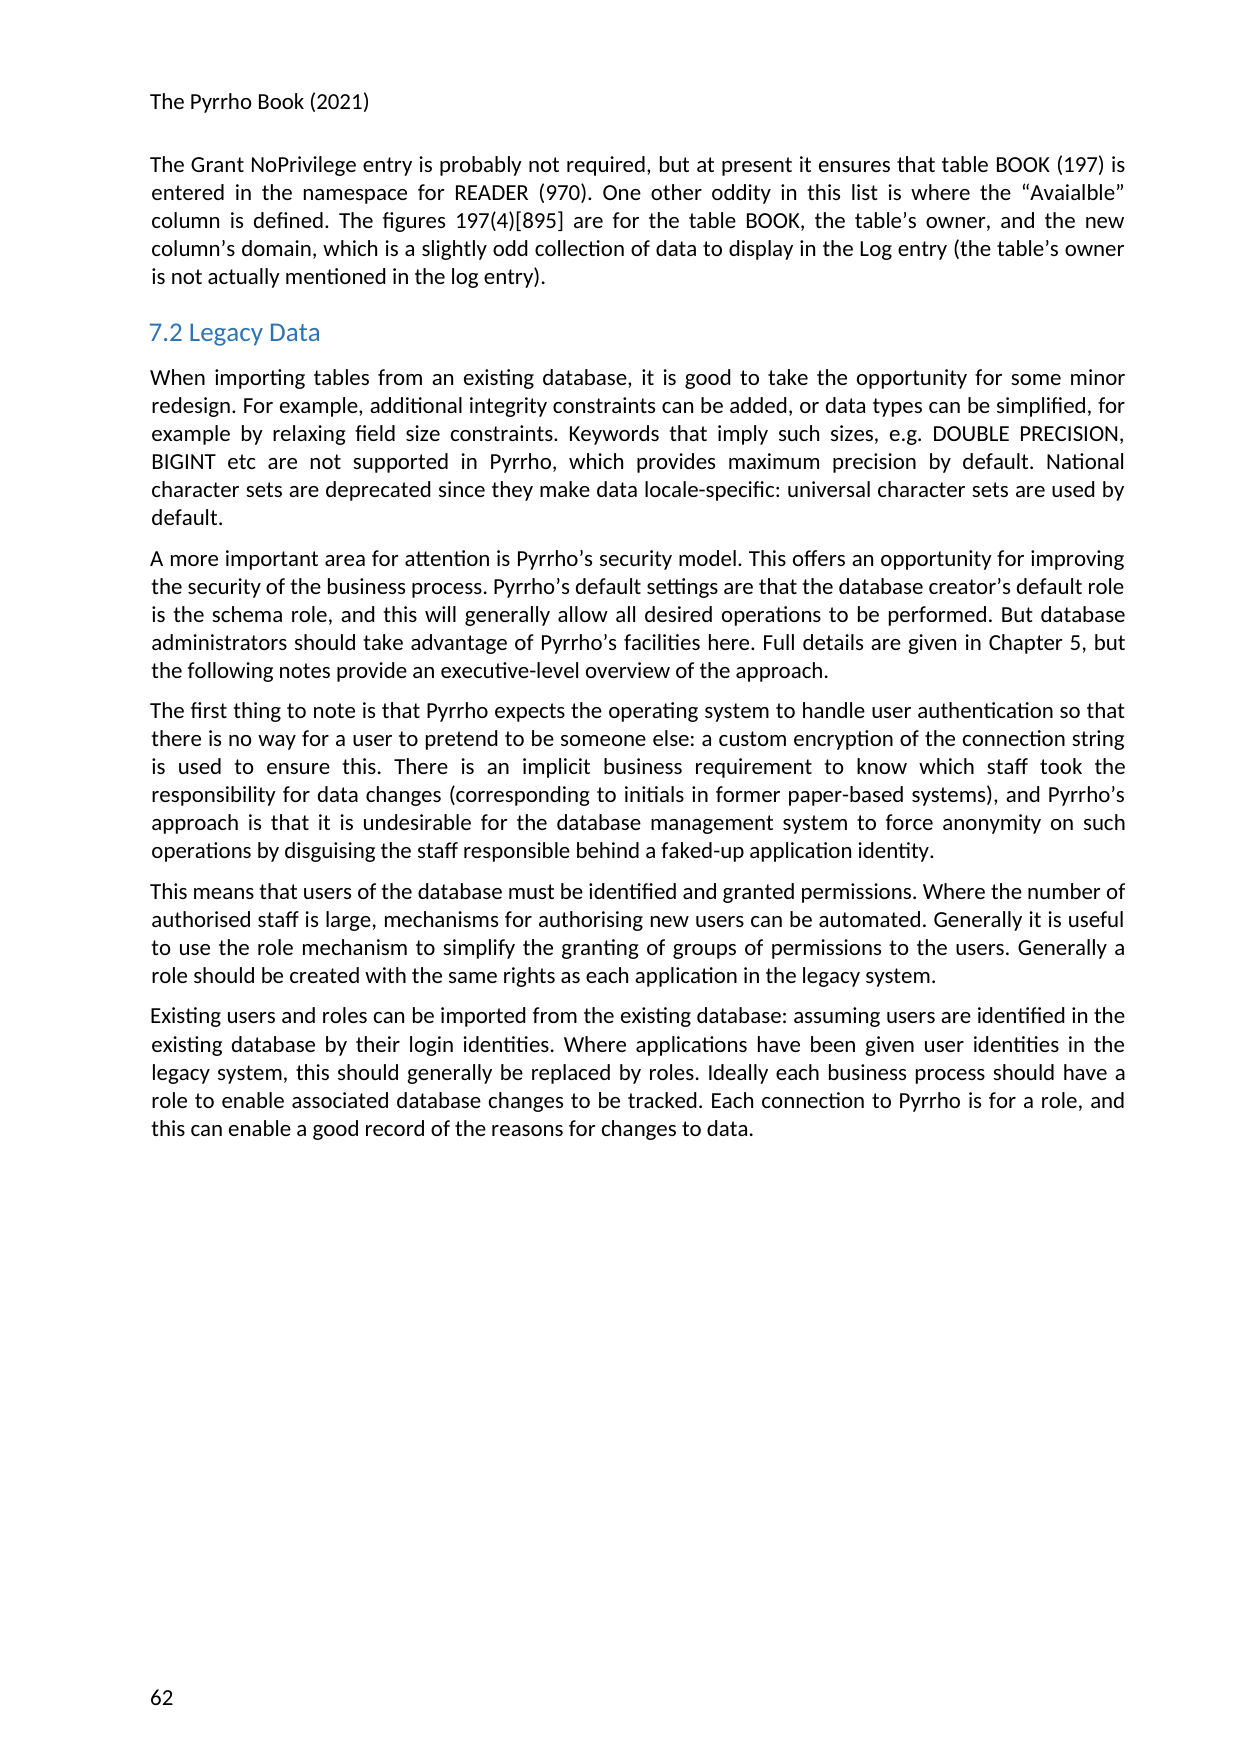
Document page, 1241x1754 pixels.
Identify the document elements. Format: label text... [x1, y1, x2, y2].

text A more important area for attention is Pyrrho’s security model. This offers an opportunity for improving the security of the business process. Pyrrho’s default settings are that the database creator’s default role is the schema role, and this will generally allow all desired operations to be performed. But database administrators should take advantage of Pyrrho’s facilities here. Full details are given in Chapter 5, but the following notes provide an executive-level overview of the approach. [150, 544, 1127, 684]
text The Grant NoPrivilege entry is probably not required, but at present it ensures that table BOOK (197) is entered in the namespace for READER (970). One other oddity in this list is where the “Avaialble” column is defined. The figures 197(4)[895] are for the table BOOK, the table’s owner, and the new column’s domain, which is a slightly odd collection of data to display in the Log entry (the table’s owner is not actually mentioned in the log entry). [150, 150, 1127, 290]
text When importing tables from an existing database, it is good to take the opportunity for some minor redesign. For example, additional integrity constraints can be added, or data types can be simplified, for example by relaxing field size constraints. Keywords that imply such sizes, e.g. DOUBLE PRECISION, BIGINT etc are not supported in Pyrrho, which provides maximum precision by default. National character sets are deprecated since they make data locale-specific: universal character sets are used by default. [150, 363, 1127, 531]
text Existing users and roles can be imported from the existing database: assuming users are identified in the existing database by their login identities. Where applications have been given user identities in the legacy system, this should generally be replaced by roles. Ideally each business process should have a role to enable associated database changes to be tracked. Each connection to Pyrrho is for a role, and this can enable a good record of the reasons for changes to data. [150, 1002, 1127, 1142]
subtitle 7.2 Legacy Data [148, 315, 1127, 348]
text The first thing to note is that Pyrrho expects the operating system to handle user authentication so that there is no way for a user to pretend to be someone else: a custom encryption of the connection string is used to ensure this. There is an implicit business requirement to know which staff took the responsibility for data changes (corresponding to initials in former paper-based systems), and Pyrrho’s approach is that it is undesirable for the database management system to force anonymity on such operations by disguising the staff responsible behind a faked-up application identity. [150, 696, 1127, 864]
text This means that users of the database must be identified and granted permissions. Where the number of authorised staff is large, mechanisms for authorising new users can be automated. Generally it is useful to use the role mechanism to simplify the granting of groups of permissions to the users. Generally a role should be created with the same rights as each application in the legacy system. [150, 877, 1127, 989]
